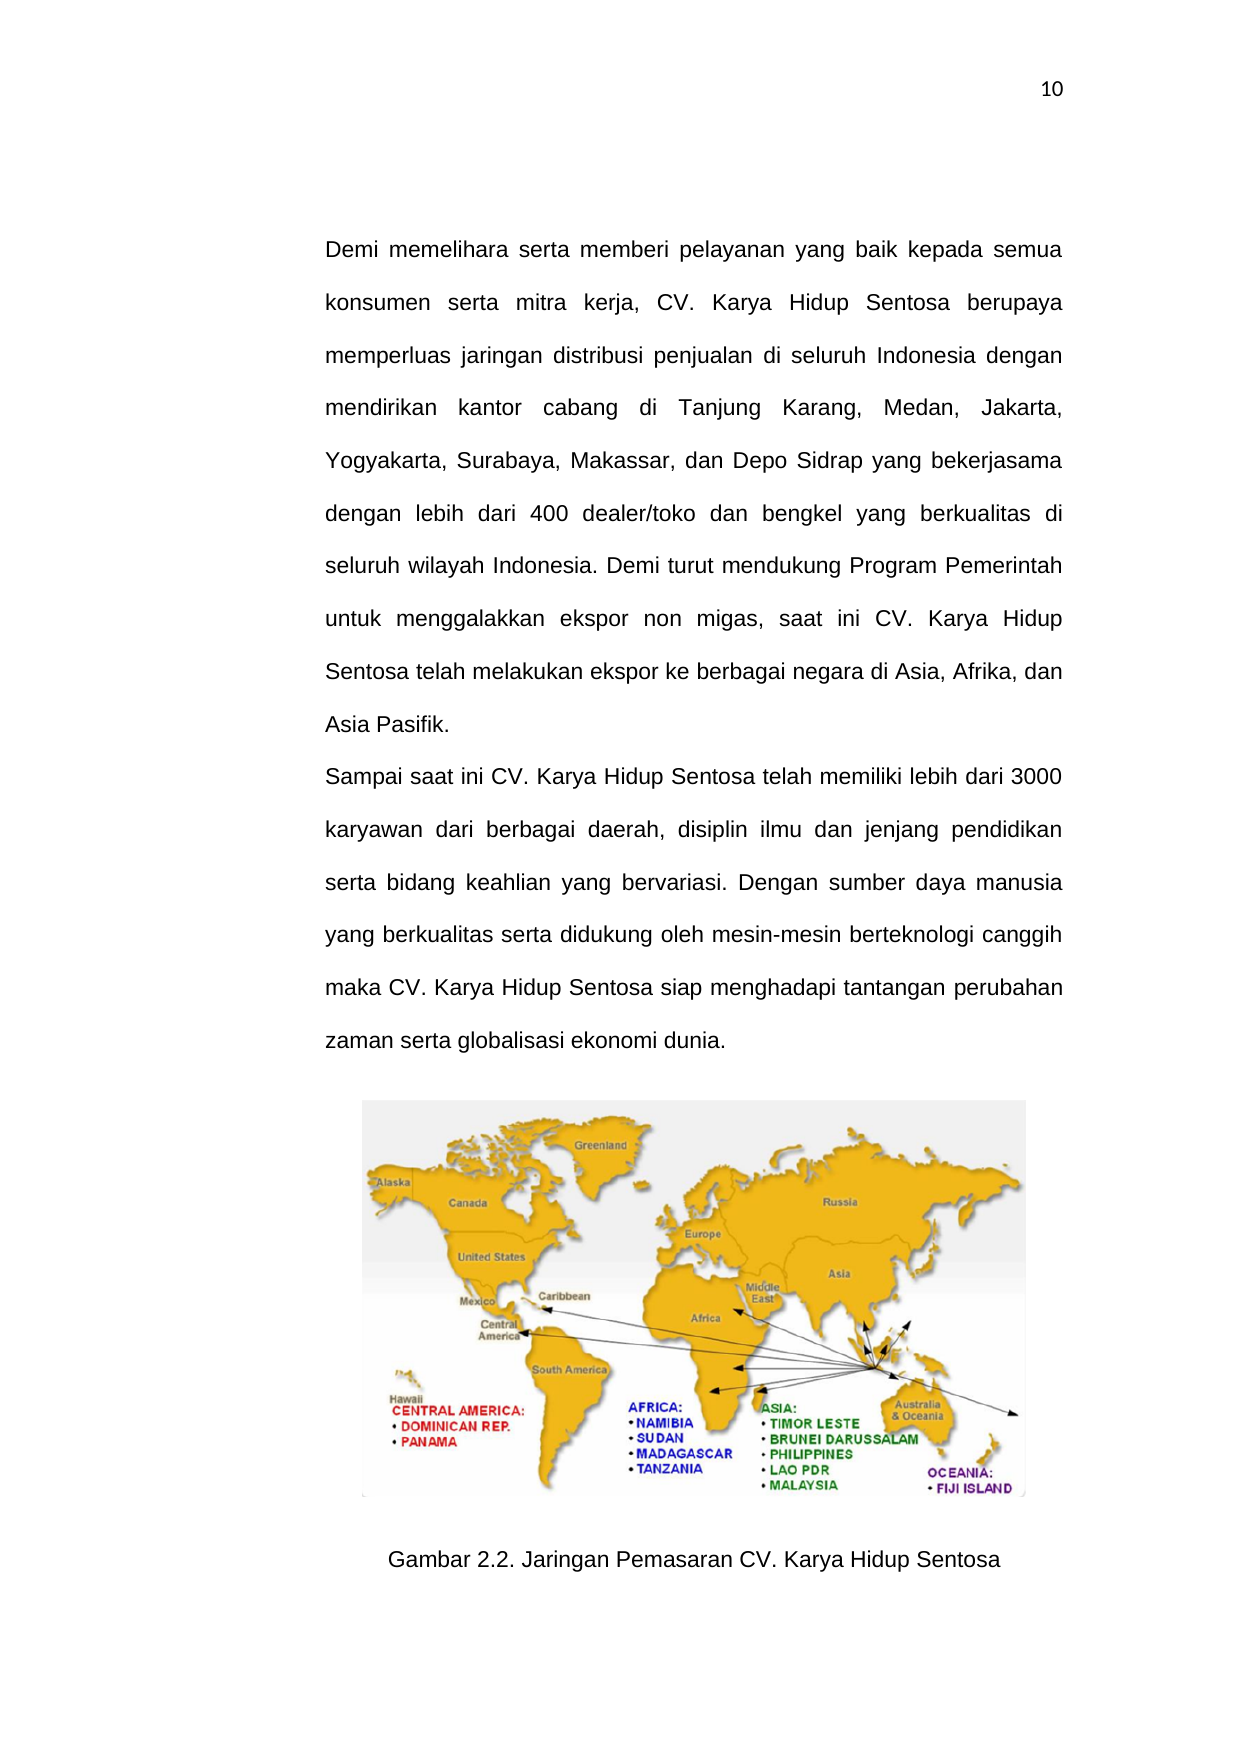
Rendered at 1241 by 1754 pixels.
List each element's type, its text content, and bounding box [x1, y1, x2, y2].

text Sampai saat ini CV. Karya Hidup Sentosa telah memiliki lebih dari 3000 karyawan dari berbagai daerah, disiplin ilmu dan jenjang pendidikan serta bidang keahlian yang bervariasi. Dengan sumber daya manusia yang berkualitas serta didukung oleh mesin-mesin berteknologi canggih maka CV. Karya Hidup Sentosa siap menghadapi tantangan perubahan zaman serta globalisasi ekonomi dunia. [325, 763, 1063, 1053]
text Gambar 2.2. Jaringan Pemasaran CV. Karya Hidup Sentosa [325, 1546, 1063, 1572]
text Demi memelihara serta memberi pelayanan yang baik kepada semua konsumen serta mitra kerja, CV. Karya Hidup Sentosa berupaya memperluas jaringan distribusi penjualan di seluruh Indonesia dengan mendirikan kantor cabang di Tanjung Karang, Medan, Jakarta, Yogyakarta, Surabaya, Makassar, dan Depo Sidrap yang bekerjasama dengan lebih dari 400 dealer/toko dan bengkel yang berkualitas di seluruh wilayah Indonesia. Demi turut mendukung Program Pemerintah untuk menggalakkan ekspor non migas, saat ini CV. Karya Hidup Sentosa telah melakukan ekspor ke berbagai negara di Asia, Afrika, dan Asia Pasifik. [325, 236, 1063, 737]
picture [362, 1100, 1027, 1497]
